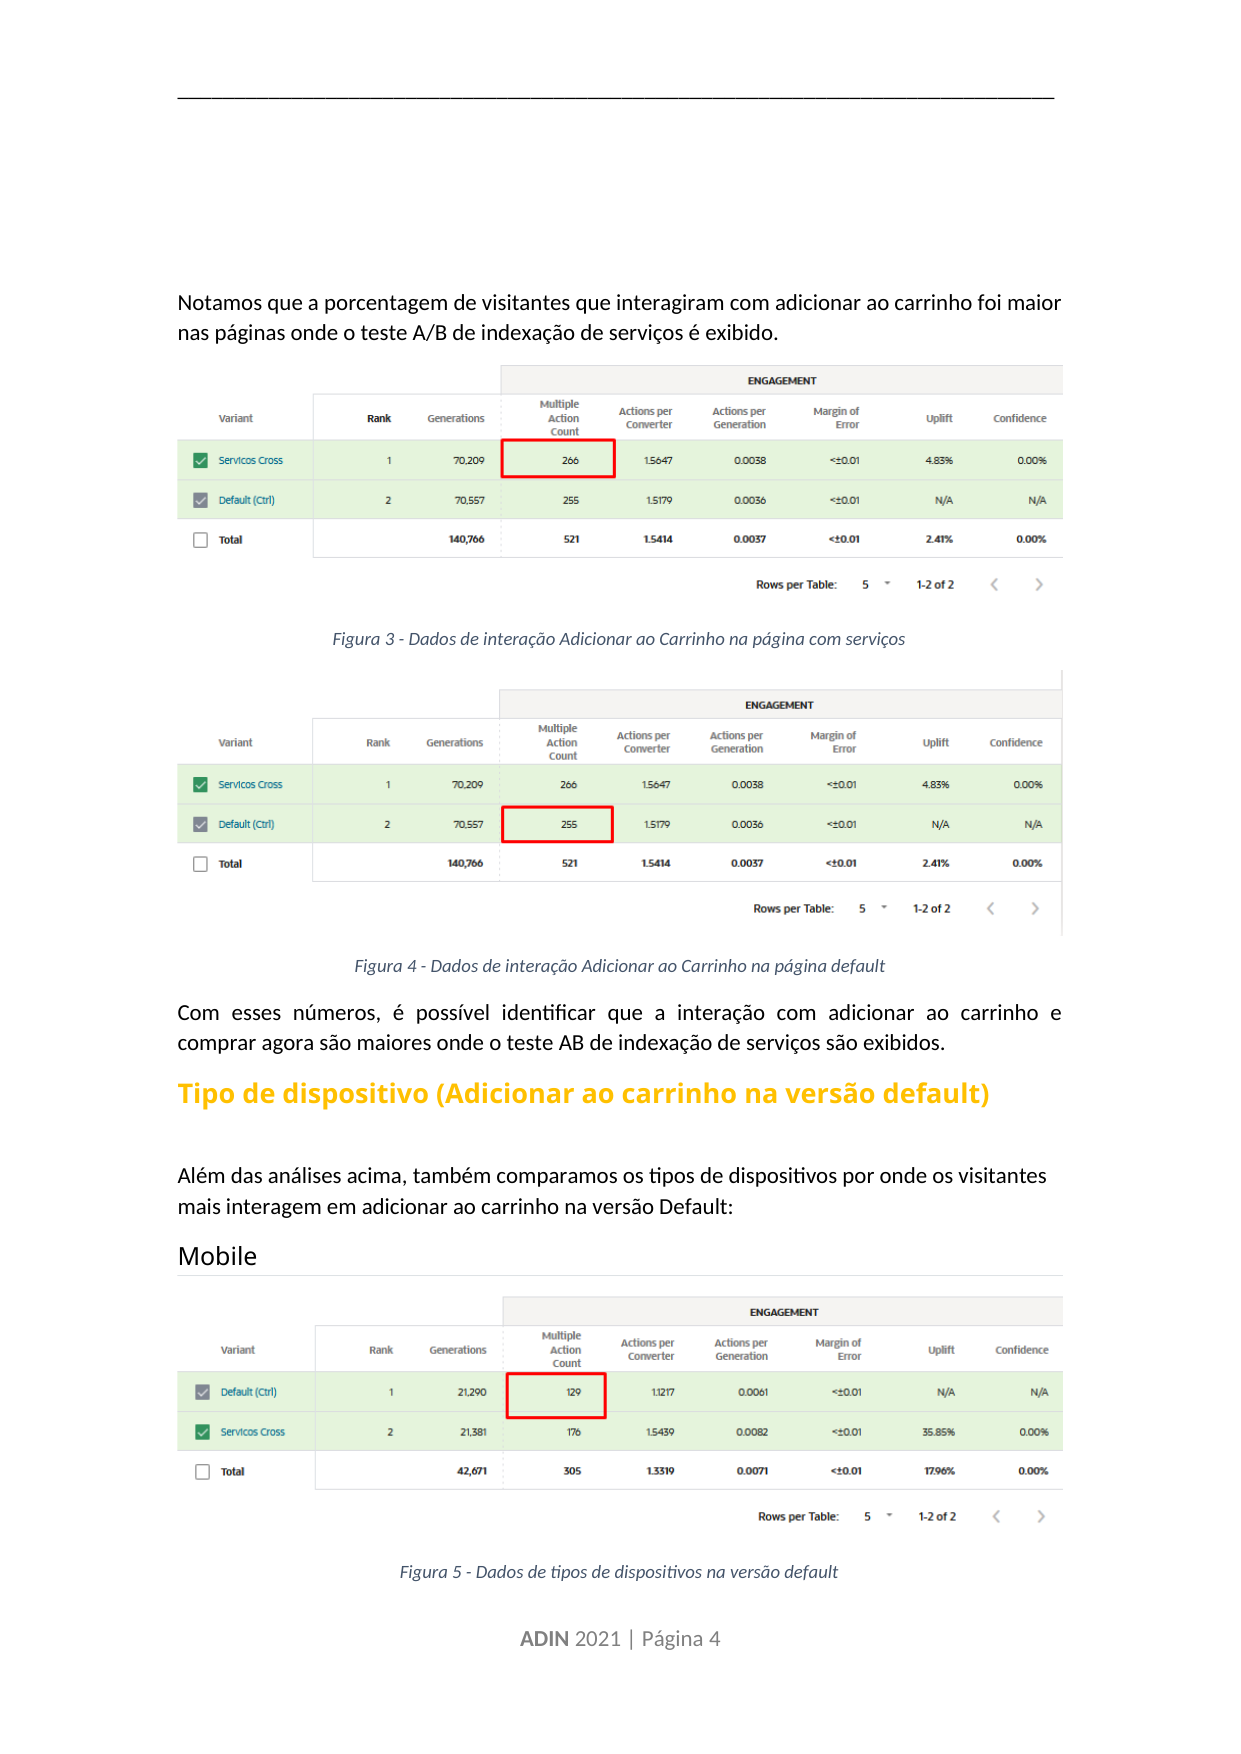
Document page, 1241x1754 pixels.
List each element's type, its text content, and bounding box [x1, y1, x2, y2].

text Notamos que a porcentagem de visitantes que interagiram com adicionar ao carrinho foi maior nas páginas onde o teste A/B de indexação de serviços é exibido. [177, 288, 1063, 346]
text Além das análises acima, também comparamos os tipos de dispositivos por onde os visitantes mais interagem em adicionar ao carrinho na versão Default: [177, 1162, 1063, 1220]
subtitle Tipo de dispositivo (Adicionar ao carrinho na versão default) [177, 1075, 1063, 1112]
text Com esses números, é possível identificar que a interação com adicionar ao carrinho e comprar agora são maiores onde o teste AB de indexação de serviços são exibidos. [177, 998, 1063, 1056]
text Figura 4 - Dados de interação Adicionar ao Carrinho na página default [177, 954, 1063, 977]
picture [177, 365, 1063, 608]
picture [177, 670, 1063, 936]
picture [177, 1275, 1063, 1542]
text Figura 5 - Dados de tipos de dispositivos na versão default [177, 1560, 1063, 1583]
text Figura 3 - Dados de interação Adicionar ao Carrinho na página com serviços [177, 627, 1063, 650]
subtitle Mobile [177, 1239, 1063, 1273]
